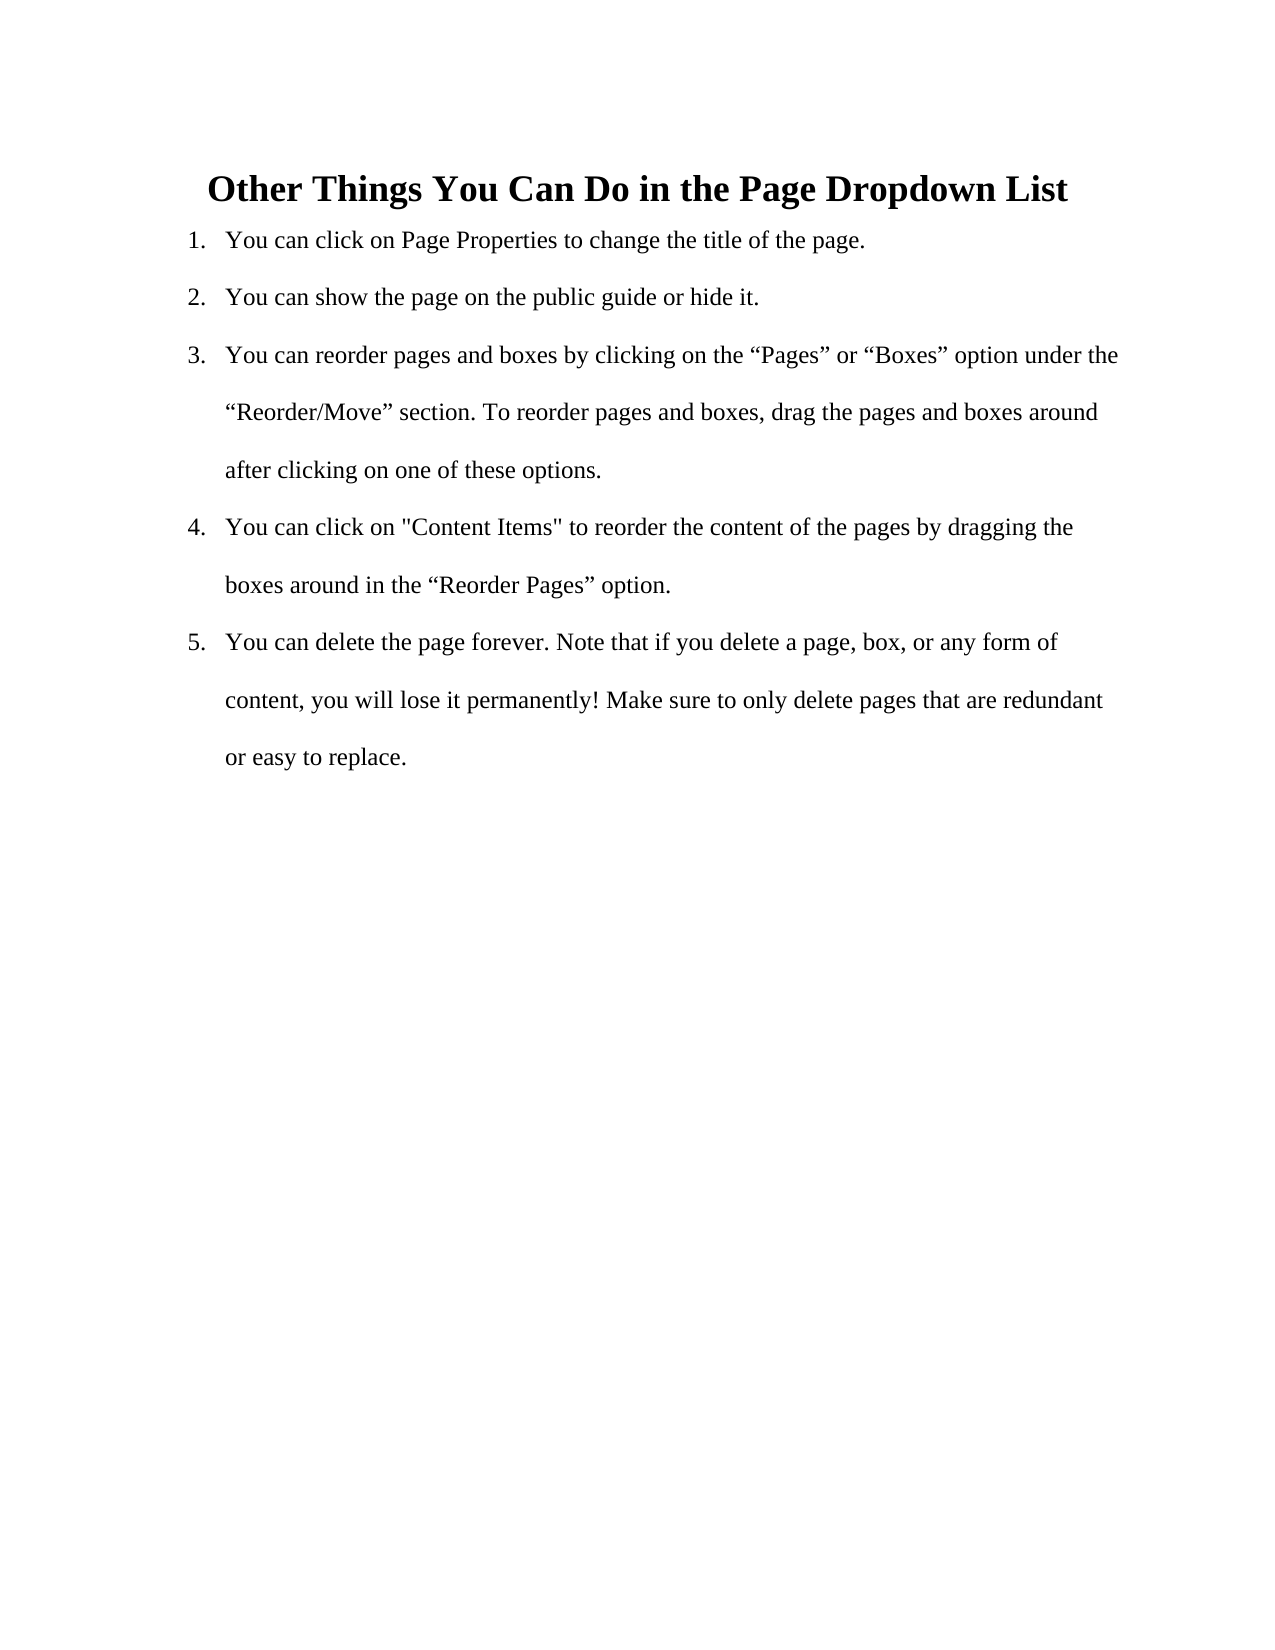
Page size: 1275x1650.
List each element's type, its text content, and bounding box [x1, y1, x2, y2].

list You can reorder pages and boxes by clicking on the “Pages” or “Boxes” option under the “Reorder/Move” section. To reorder pages and boxes, drag the pages and boxes around after clicking on one of these options. [187, 340, 1125, 484]
list You can click on "Content Items" to reorder the content of the pages by dragging the boxes around in the “Reorder Pages” option. [187, 512, 1125, 599]
list You can delete the page forever. Note that if you delete a page, box, or any form of content, you will lose it permanently! Make sure to only delete pages that are redundant or easy to replace. [187, 627, 1125, 771]
subtitle Other Things You Can Do in the Page Dropdown List [150, 167, 1125, 210]
list You can show the page on the public guide or hide it. [187, 282, 1125, 311]
list You can click on Page Properties to change the title of the page. [187, 225, 1125, 254]
